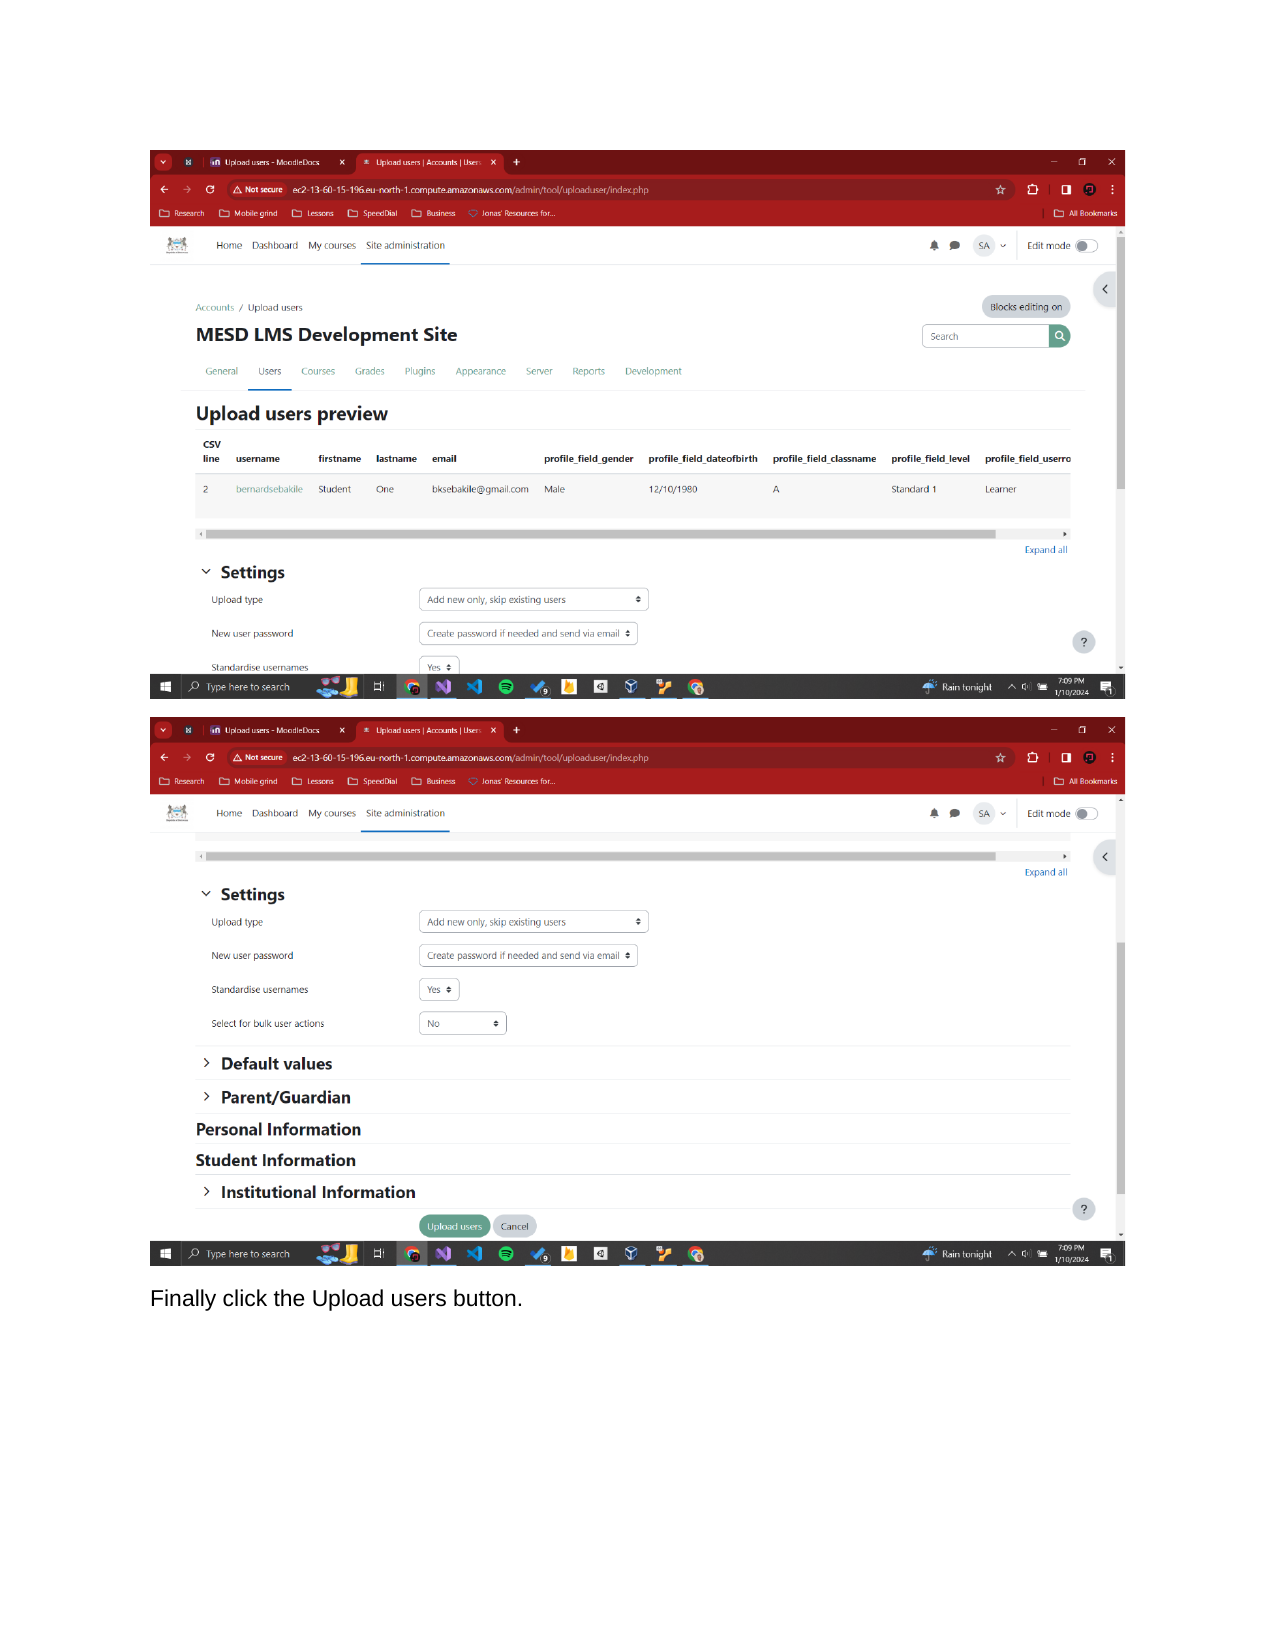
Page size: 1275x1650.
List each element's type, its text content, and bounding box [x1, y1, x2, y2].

text Finally click the Upload users button. [150, 1284, 1125, 1311]
picture [150, 717, 1125, 1266]
picture [150, 150, 1125, 699]
